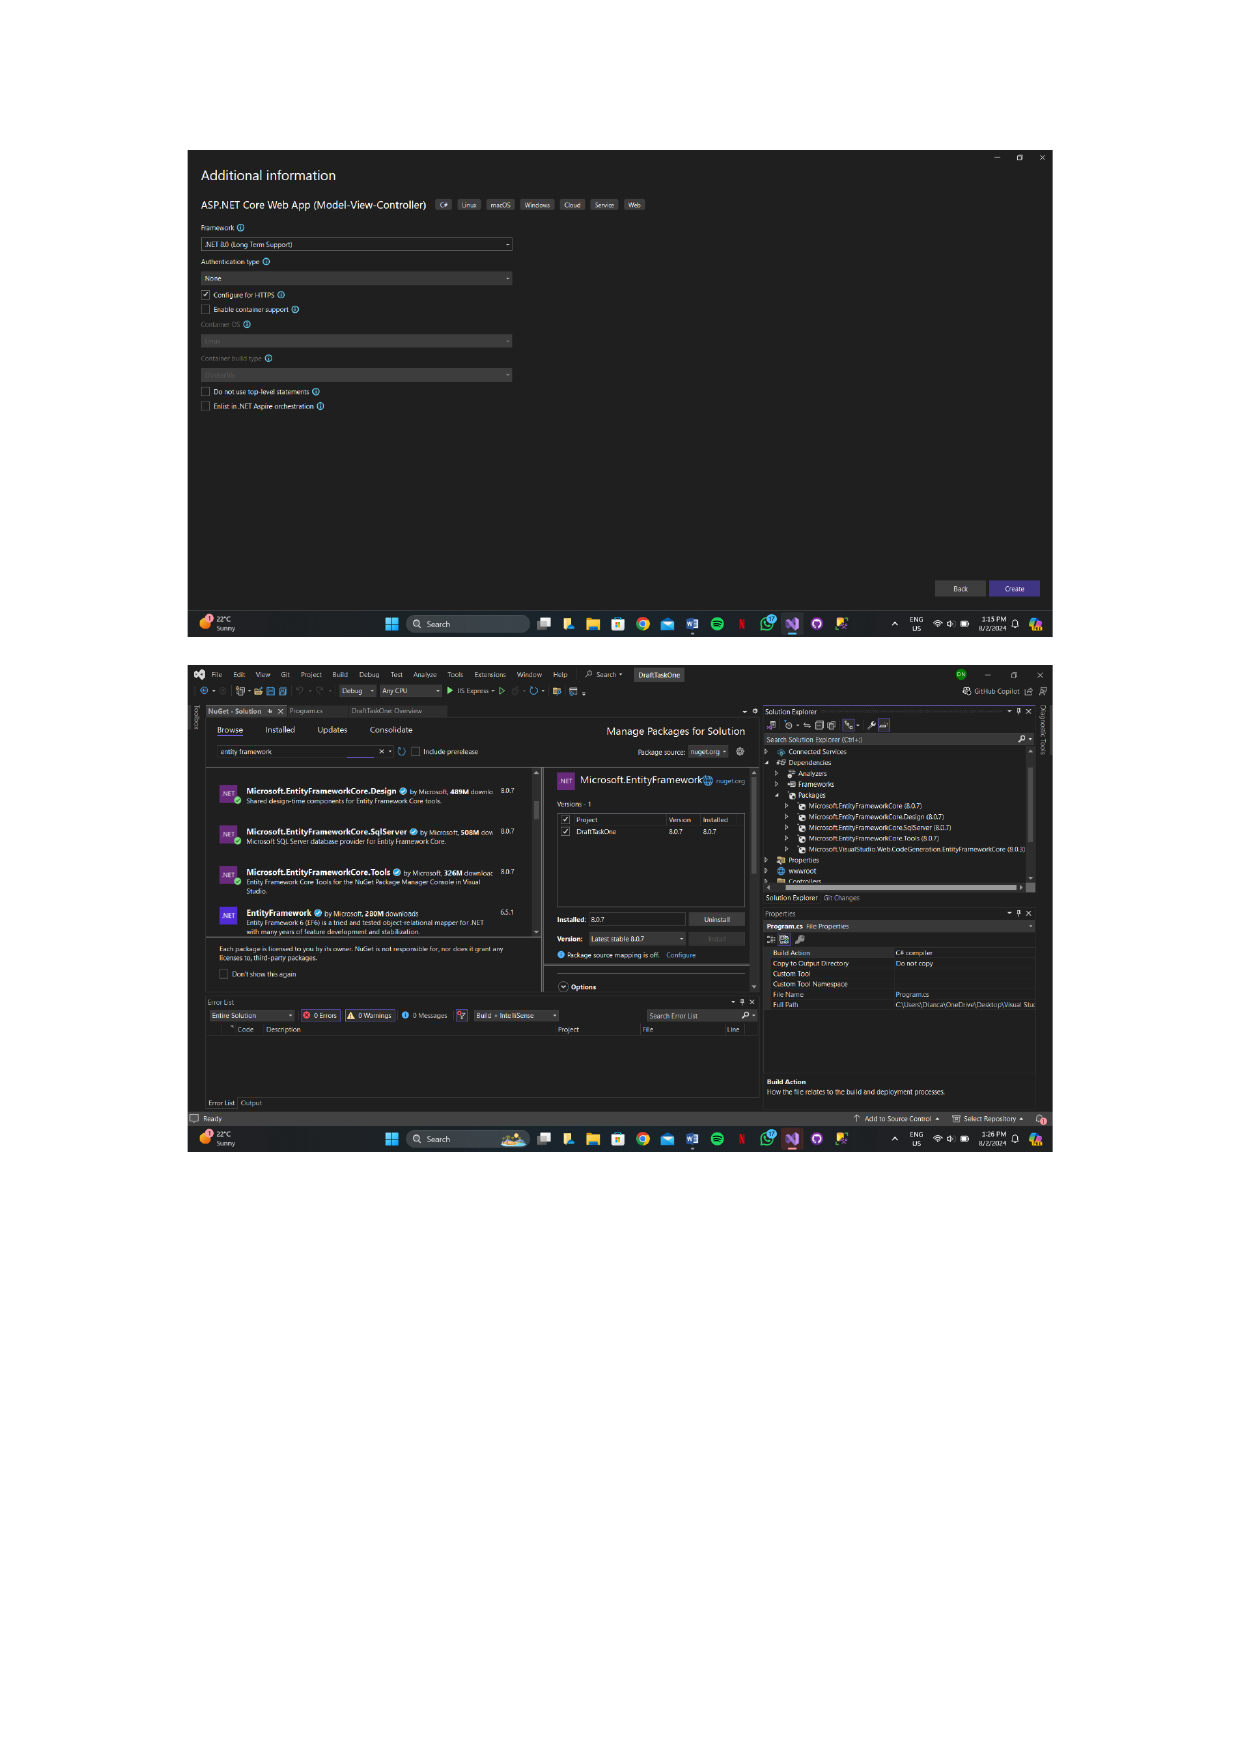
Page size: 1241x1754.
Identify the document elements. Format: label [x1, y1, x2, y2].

picture [187, 665, 1053, 1152]
picture [187, 150, 1053, 637]
